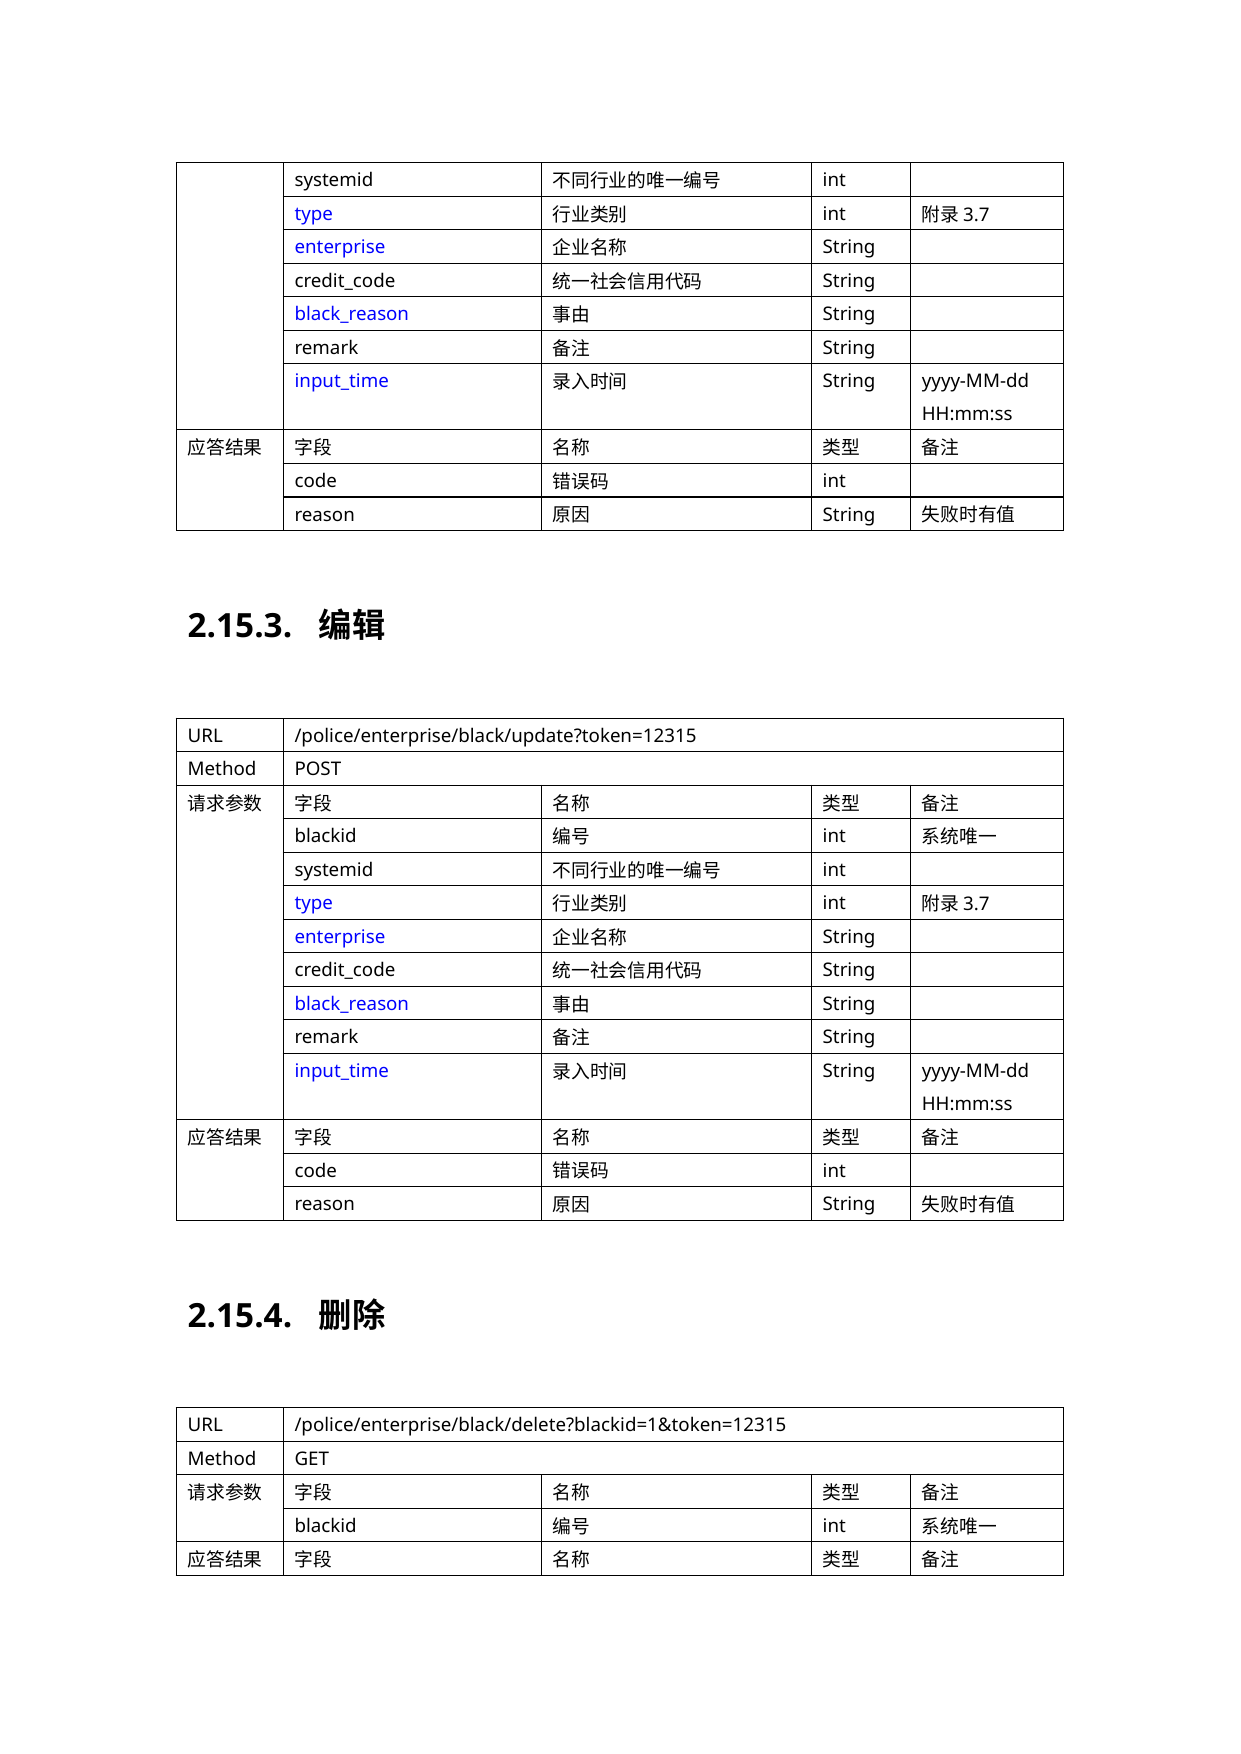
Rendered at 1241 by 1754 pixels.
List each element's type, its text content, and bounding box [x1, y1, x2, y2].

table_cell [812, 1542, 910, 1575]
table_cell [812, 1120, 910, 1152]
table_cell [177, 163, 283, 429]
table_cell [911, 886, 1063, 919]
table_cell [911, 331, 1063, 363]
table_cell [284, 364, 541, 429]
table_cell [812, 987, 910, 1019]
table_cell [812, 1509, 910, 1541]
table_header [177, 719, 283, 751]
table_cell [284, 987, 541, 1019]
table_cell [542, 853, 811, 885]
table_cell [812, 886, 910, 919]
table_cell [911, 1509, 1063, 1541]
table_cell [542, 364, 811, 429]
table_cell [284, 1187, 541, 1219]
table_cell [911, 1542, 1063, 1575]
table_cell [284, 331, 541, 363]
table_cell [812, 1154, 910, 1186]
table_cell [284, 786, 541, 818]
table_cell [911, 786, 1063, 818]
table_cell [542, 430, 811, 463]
subtitle 删除 [187, 1280, 1053, 1345]
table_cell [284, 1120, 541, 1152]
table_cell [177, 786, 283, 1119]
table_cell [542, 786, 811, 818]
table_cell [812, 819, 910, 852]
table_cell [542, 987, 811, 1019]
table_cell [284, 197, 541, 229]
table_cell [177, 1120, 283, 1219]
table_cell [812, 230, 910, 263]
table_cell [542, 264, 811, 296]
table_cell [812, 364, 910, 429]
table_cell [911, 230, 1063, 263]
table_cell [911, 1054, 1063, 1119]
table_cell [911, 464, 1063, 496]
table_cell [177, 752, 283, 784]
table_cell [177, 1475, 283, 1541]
subtitle 编辑 [187, 591, 1053, 656]
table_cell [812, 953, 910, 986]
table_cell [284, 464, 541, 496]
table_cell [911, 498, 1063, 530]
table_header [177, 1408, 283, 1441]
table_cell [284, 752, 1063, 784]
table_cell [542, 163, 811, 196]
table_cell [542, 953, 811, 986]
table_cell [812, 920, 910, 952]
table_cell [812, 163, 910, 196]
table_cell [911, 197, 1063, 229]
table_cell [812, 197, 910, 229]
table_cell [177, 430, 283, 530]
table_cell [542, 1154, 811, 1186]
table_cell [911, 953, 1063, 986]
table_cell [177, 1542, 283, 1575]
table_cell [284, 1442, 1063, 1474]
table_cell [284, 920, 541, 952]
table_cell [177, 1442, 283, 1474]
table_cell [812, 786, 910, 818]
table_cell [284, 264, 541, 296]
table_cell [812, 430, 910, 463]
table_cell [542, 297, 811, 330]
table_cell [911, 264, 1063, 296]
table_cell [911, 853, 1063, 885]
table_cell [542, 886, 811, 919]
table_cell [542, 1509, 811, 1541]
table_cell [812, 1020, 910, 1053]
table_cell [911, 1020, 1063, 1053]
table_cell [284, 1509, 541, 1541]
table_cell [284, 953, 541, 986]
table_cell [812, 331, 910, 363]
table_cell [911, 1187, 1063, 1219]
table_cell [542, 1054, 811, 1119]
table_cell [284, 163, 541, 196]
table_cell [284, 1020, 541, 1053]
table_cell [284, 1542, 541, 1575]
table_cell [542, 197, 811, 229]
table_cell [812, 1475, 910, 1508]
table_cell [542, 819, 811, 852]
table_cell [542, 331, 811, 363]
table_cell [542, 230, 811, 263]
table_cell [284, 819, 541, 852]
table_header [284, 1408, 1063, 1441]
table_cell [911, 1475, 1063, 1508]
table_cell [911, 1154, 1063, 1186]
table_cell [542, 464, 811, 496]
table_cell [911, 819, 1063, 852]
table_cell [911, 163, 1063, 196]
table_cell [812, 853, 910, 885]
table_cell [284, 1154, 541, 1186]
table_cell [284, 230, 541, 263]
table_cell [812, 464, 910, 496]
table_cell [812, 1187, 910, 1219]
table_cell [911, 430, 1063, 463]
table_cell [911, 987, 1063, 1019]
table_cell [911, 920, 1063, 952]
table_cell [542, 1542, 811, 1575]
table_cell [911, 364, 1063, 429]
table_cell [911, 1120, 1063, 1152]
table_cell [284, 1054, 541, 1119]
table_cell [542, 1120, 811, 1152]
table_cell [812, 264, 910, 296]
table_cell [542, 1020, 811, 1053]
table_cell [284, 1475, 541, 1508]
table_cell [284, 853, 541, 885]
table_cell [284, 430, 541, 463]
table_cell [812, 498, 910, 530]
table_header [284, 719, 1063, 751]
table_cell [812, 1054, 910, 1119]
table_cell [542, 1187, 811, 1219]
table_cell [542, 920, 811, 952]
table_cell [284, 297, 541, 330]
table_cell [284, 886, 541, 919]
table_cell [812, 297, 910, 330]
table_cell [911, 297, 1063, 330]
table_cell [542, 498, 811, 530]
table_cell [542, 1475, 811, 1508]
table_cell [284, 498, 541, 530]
